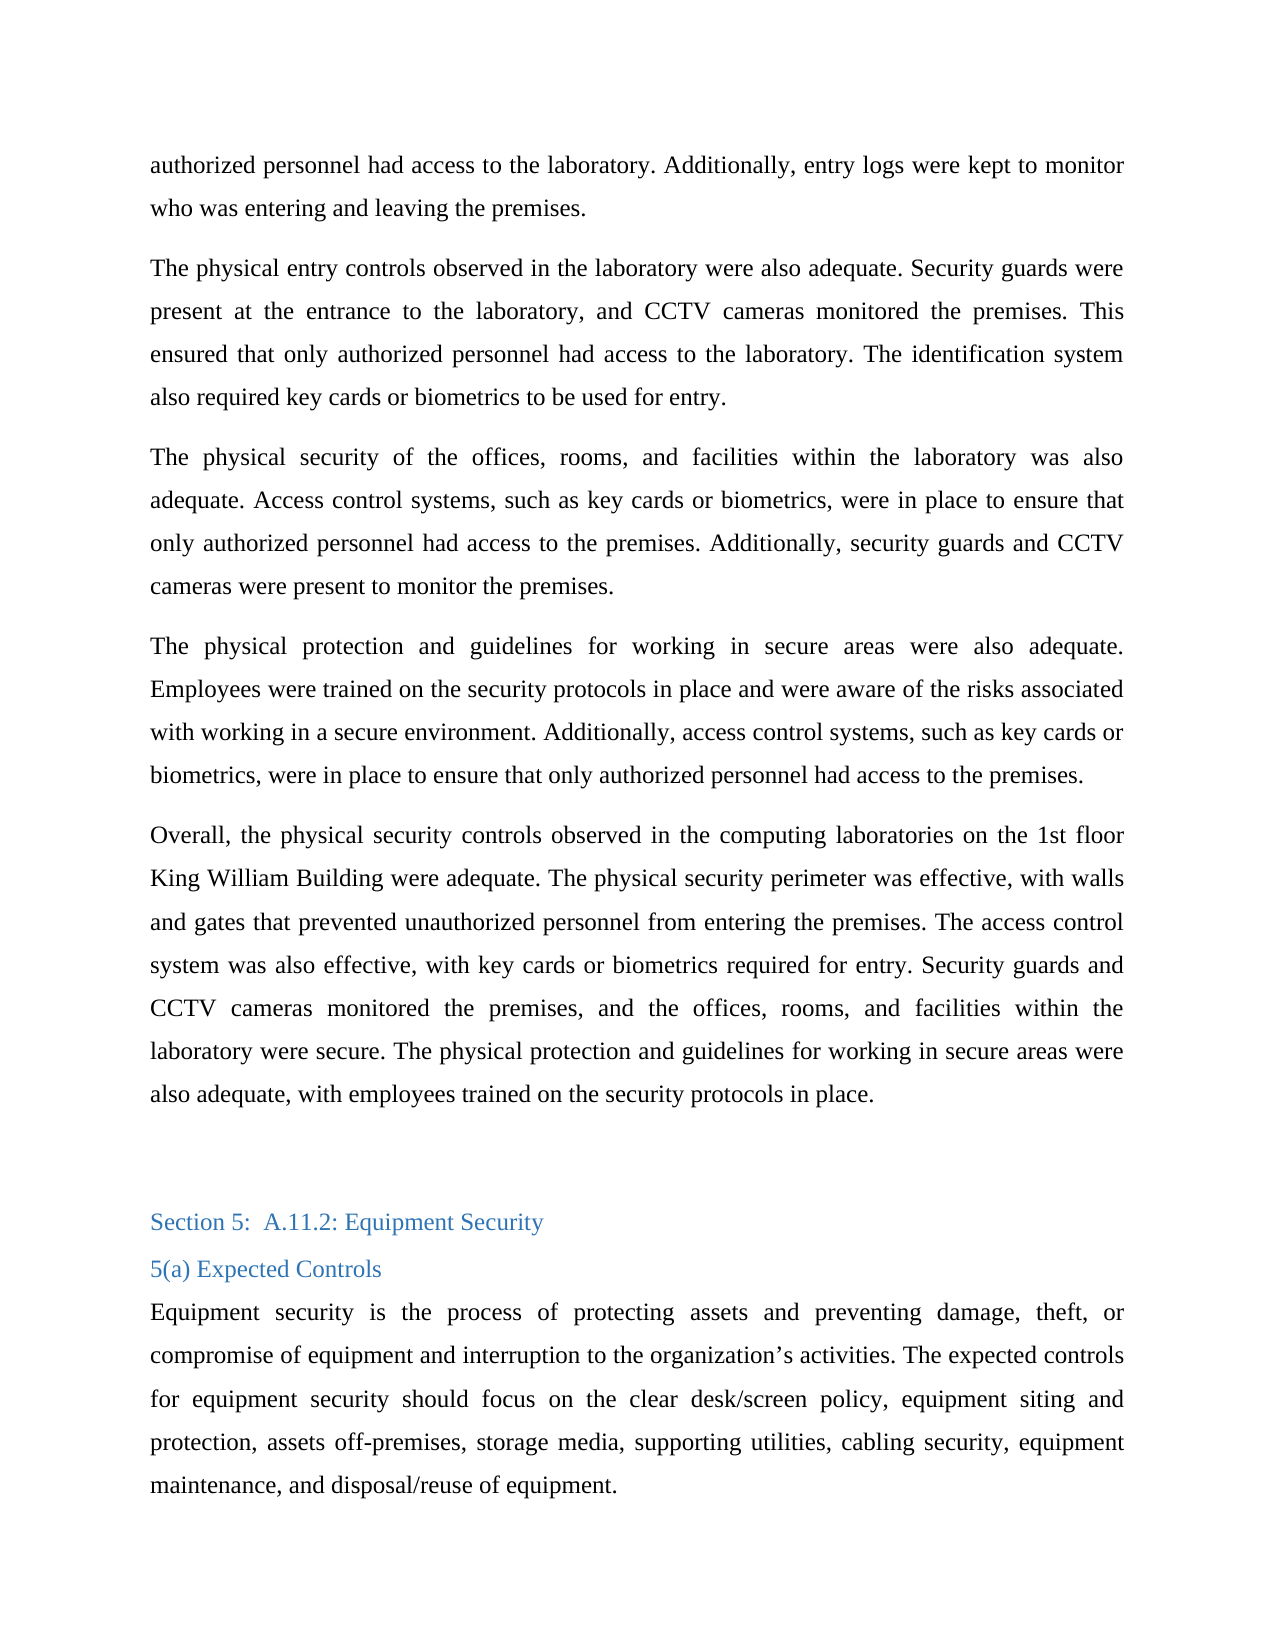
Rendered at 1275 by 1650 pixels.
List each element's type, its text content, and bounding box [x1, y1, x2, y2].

text The physical security of the offices, rooms, and facilities within the laboratory was also adequate. Access control systems, such as key cards or biometrics, were in place to ensure that only authorized personnel had access to the premises. Additionally, security guards and CCTV cameras were present to monitor the premises. [150, 442, 1125, 600]
text The physical protection and guidelines for working in secure areas were also adequate. Employees were trained on the security protocols in place and were aware of the risks associated with working in a secure environment. Additionally, access control systems, such as key cards or biometrics, were in place to ensure that only authorized personnel had access to the premises. [150, 631, 1125, 789]
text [150, 150, 1125, 222]
subtitle 5(a) Expected Controls [150, 1254, 1125, 1283]
text Overall, the physical security controls observed in the computing laboratories on the 1st floor King William Building were adequate. The physical security perimeter was effective, with walls and gates that prevented unauthorized personnel from entering the premises. The access control system was also effective, with key cards or biometrics required for entry. Security guards and CCTV cameras monitored the premises, and the offices, rooms, and facilities within the laboratory were secure. The physical protection and guidelines for working in secure areas were also adequate, with employees trained on the security protocols in place. [150, 820, 1125, 1108]
text Equipment security is the process of protecting assets and preventing damage, theft, or compromise of equipment and interruption to the organization’s activities. The expected controls for equipment security should focus on the clear desk/screen policy, equipment siting and protection, assets off-premises, storage media, supporting utilities, cabling security, equipment maintenance, and disposal/reuse of equipment. [150, 1297, 1125, 1499]
subtitle Section 5: A.11.2: Equipment Security [150, 1207, 1125, 1236]
text The physical entry controls observed in the laboratory were also adequate. Security guards were present at the entrance to the laboratory, and CCTV cameras monitored the premises. This ensured that only authorized personnel had access to the laboratory. The identification system also required key cards or biometrics to be used for entry. [150, 253, 1125, 411]
